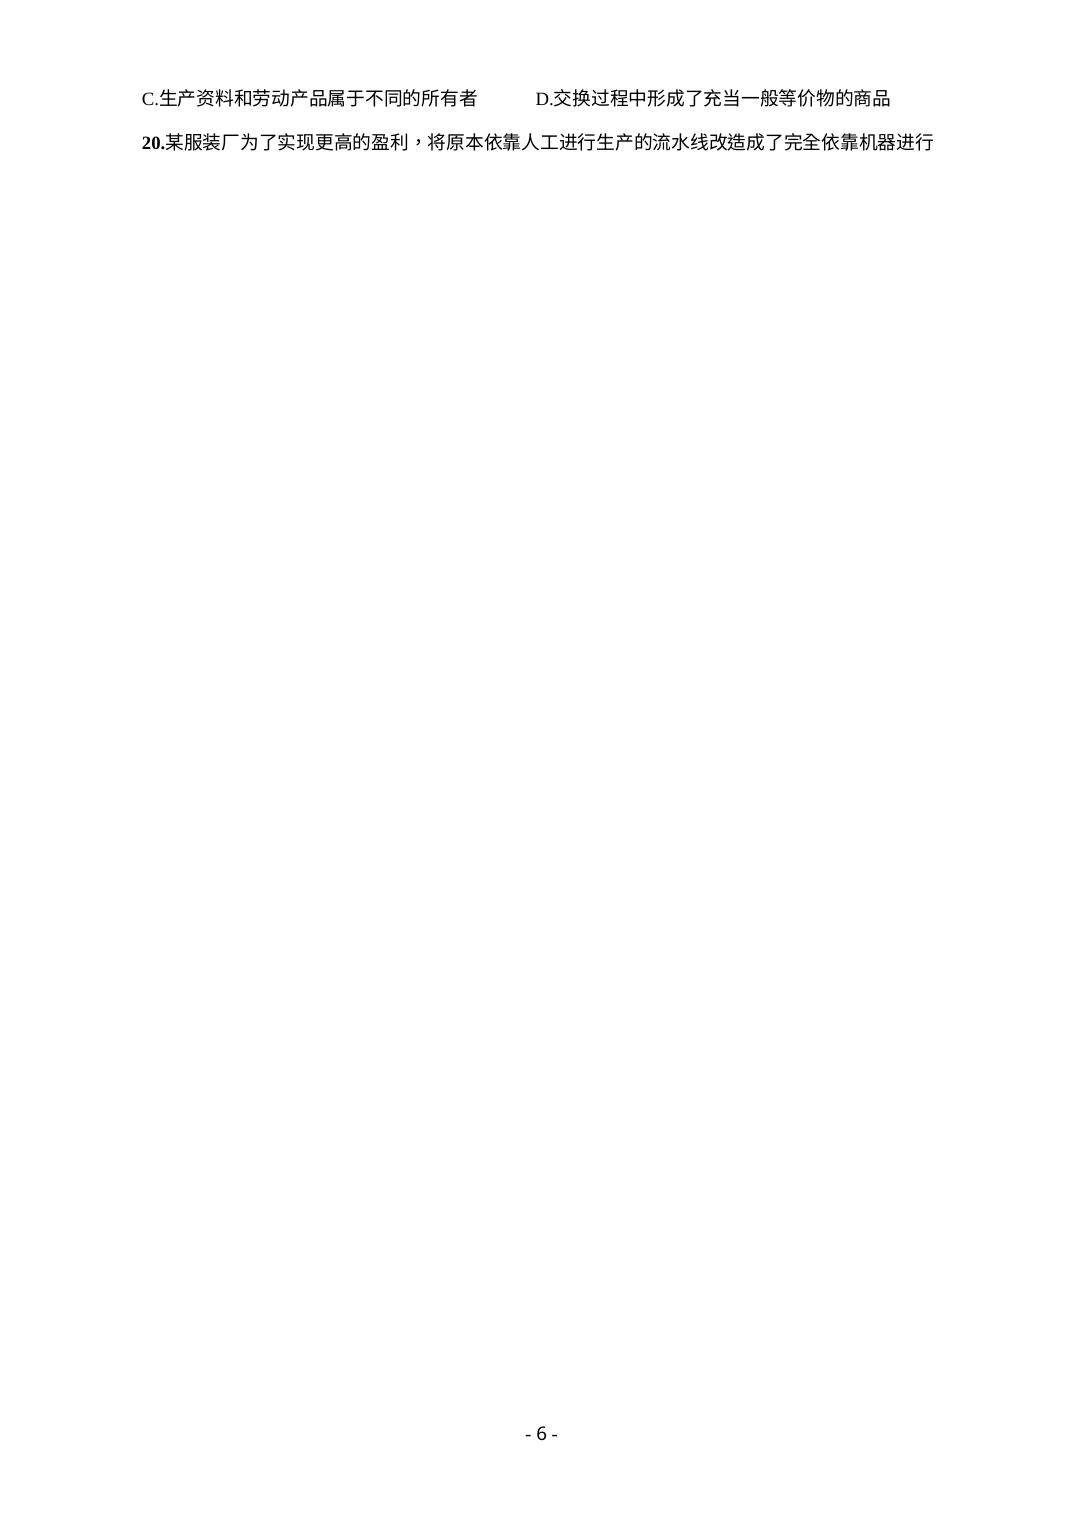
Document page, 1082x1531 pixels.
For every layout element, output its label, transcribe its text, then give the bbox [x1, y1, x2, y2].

text C.生产资料和劳动产品属于不同的所有者 D.交换过程中形成了充当一般等价物的商品 [142, 85, 960, 111]
list 某服装厂为了实现更高的盈利，将原本依靠人工进行生产的流水线改造成了完全依靠机器进行 [142, 129, 960, 155]
